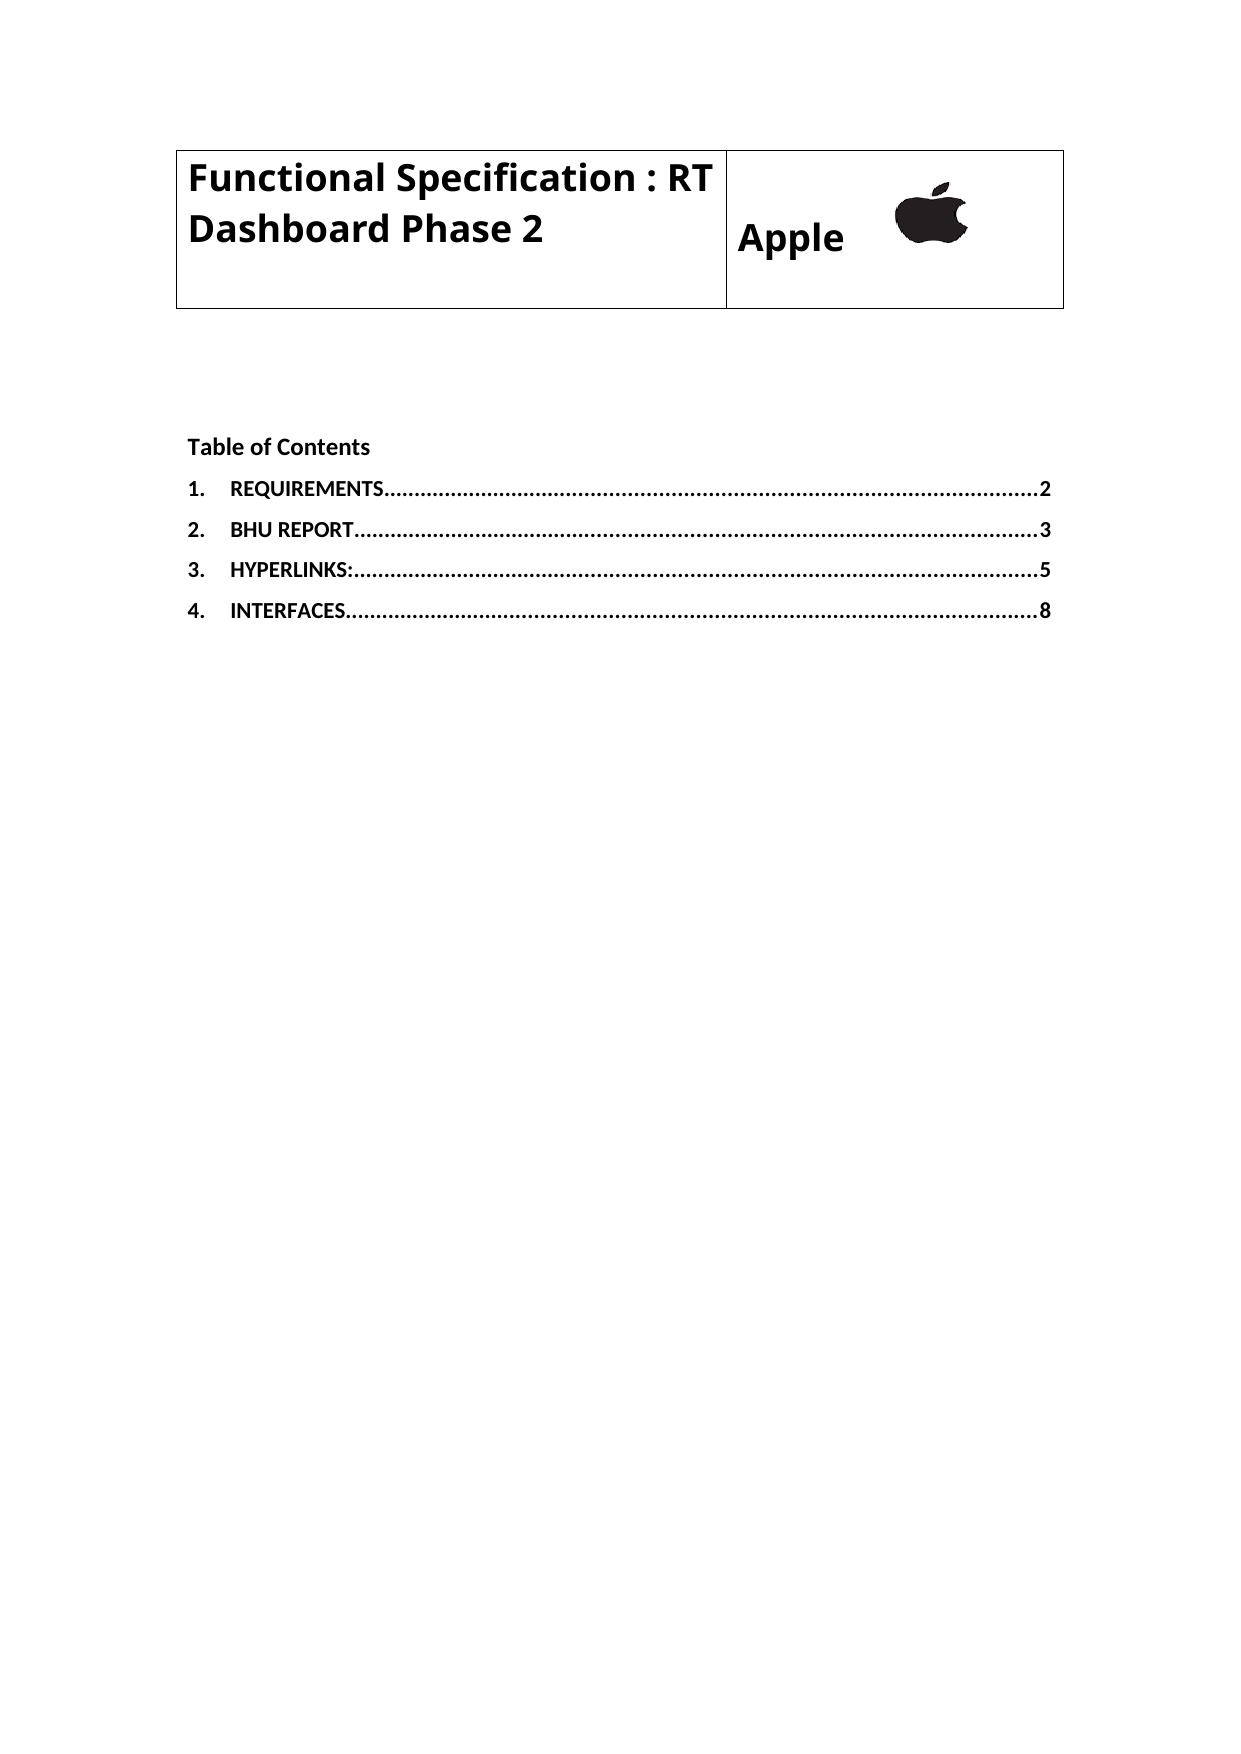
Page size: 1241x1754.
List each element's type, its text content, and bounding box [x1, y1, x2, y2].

table_header Functional Specification : RT Dashboard Phase 2 [177, 151, 726, 308]
text 4. Interfaces 8 [187, 596, 1053, 624]
table_header Apple [727, 151, 1063, 308]
picture [883, 175, 988, 252]
text 3. Hyperlinks: 5 [187, 555, 1053, 583]
text 2. BHU Report 3 [187, 515, 1053, 543]
text 1. Requirements 2 [187, 474, 1053, 502]
subtitle Table of Contents [187, 431, 1053, 462]
